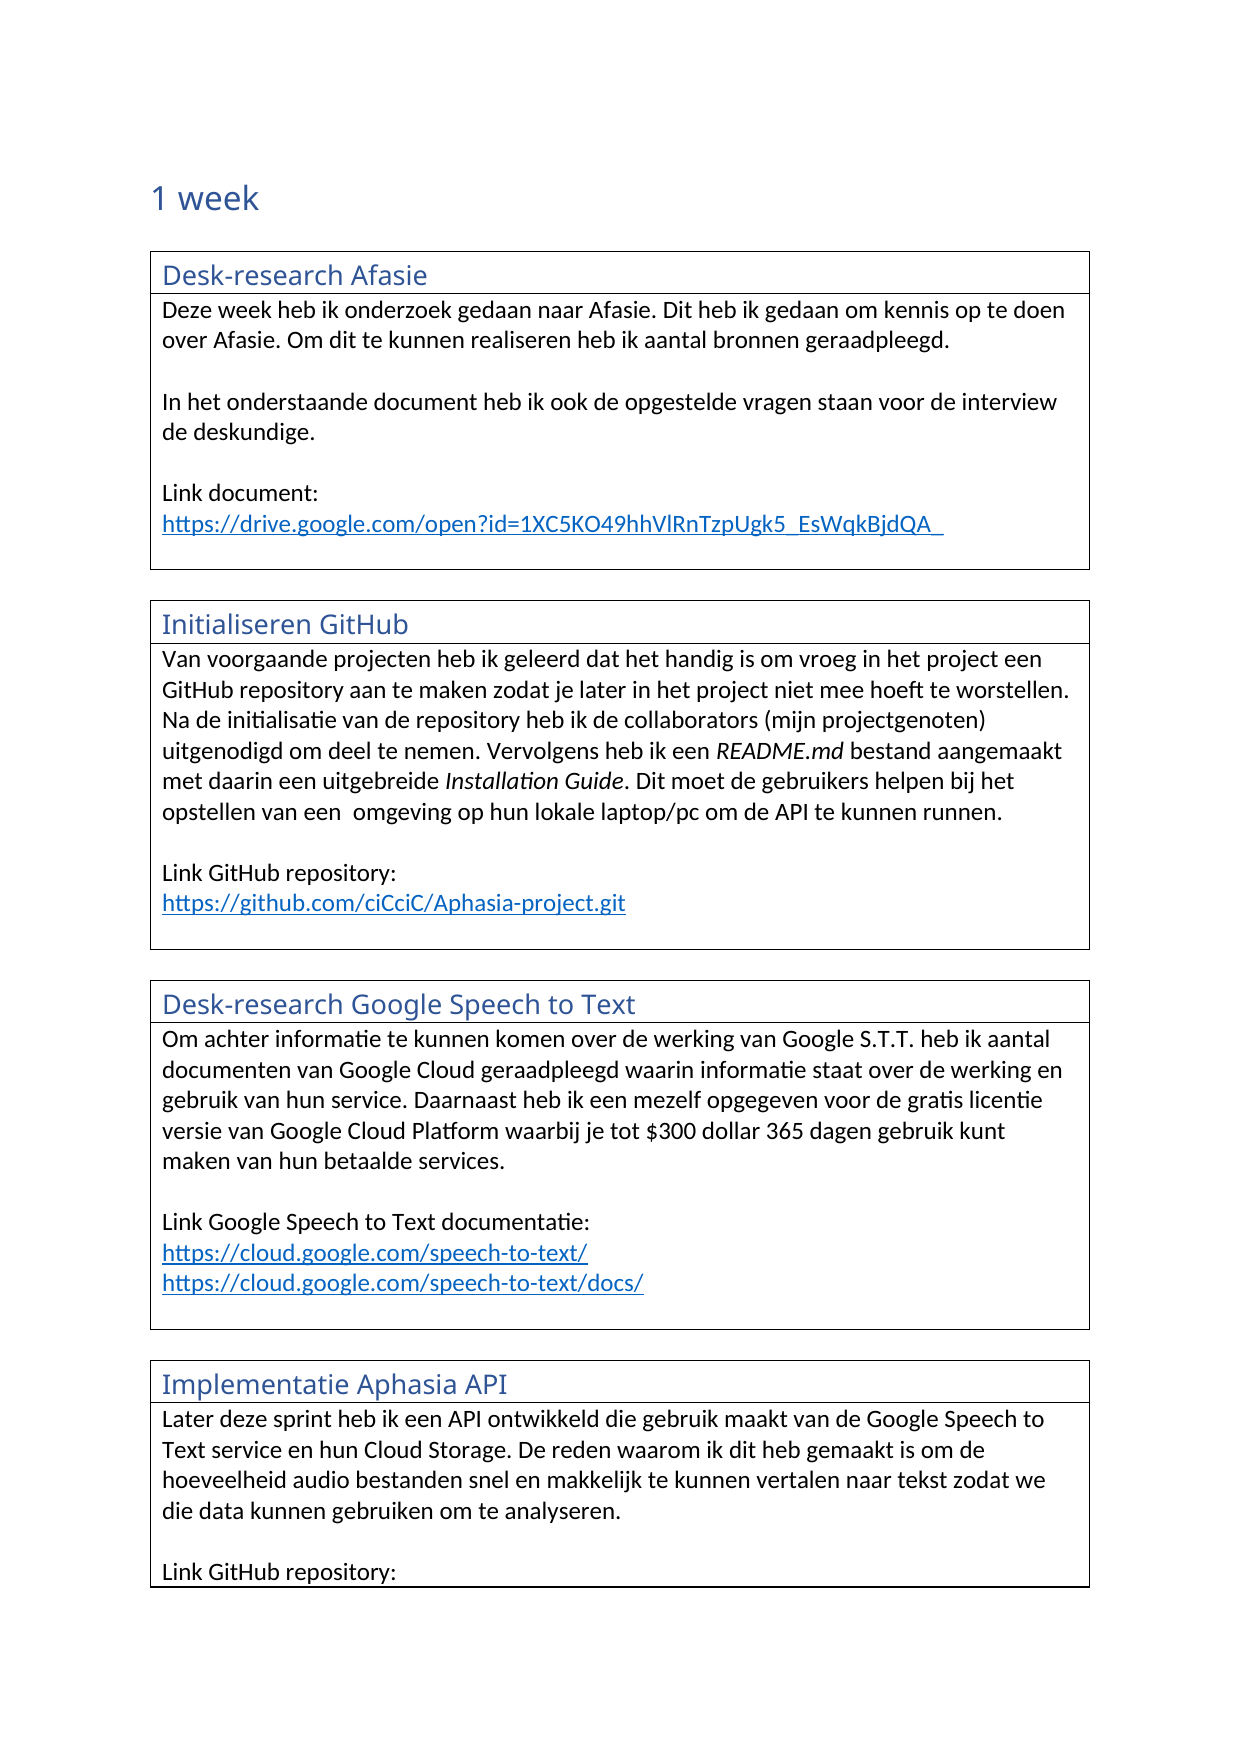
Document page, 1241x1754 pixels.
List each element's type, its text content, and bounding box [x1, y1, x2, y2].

table_header Desk-research Afasie [151, 252, 1089, 293]
table_cell Van voorgaande projecten heb ik geleerd dat het handig is om vroeg in het project een GitHub repository aan te maken zodat je later in het project niet mee hoeft te worstellen. Na de initialisatie van de repository heb ik de collaborators (mijn projectgenoten) uitgenodigd om deel te nemen. Vervolgens heb ik een README.md bestand aangemaakt met daarin een uitgebreide Installation Guide. Dit moet de gebruikers helpen bij het opstellen van een omgeving op hun lokale laptop/pc om de API te kunnen runnen. Link GitHub repository: https://github.com/ciCciC/Aphasia-project.git [151, 644, 1089, 949]
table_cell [151, 1403, 1089, 1586]
table_header Desk-research Google Speech to Text [151, 981, 1089, 1022]
table_header Initialiseren GitHub [151, 601, 1089, 642]
table_cell Deze week heb ik onderzoek gedaan naar Afasie. Dit heb ik gedaan om kennis op te doen over Afasie. Om dit te kunnen realiseren heb ik aantal bronnen geraadpleegd. In het onderstaande document heb ik ook de opgestelde vragen staan voor de interview de deskundige. Link document: https://drive.google.com/open?id=1XC5KO49hhVlRnTzpUgk5_EsWqkBjdQA_ [151, 294, 1089, 569]
table_cell Om achter informatie te kunnen komen over de werking van Google S.T.T. heb ik aantal documenten van Google Cloud geraadpleegd waarin informatie staat over de werking en gebruik van hun service. Daarnaast heb ik een mezelf opgegeven voor de gratis licentie versie van Google Cloud Platform waarbij je tot $300 dollar 365 dagen gebruik kunt maken van hun betaalde services. Link Google Speech to Text documentatie: https://cloud.google.com/speech-to-text/ https://cloud.google.com/speech-to-text/docs/ [151, 1023, 1089, 1328]
subtitle 1 week [150, 175, 1090, 220]
table_header Implementatie Aphasia API [151, 1361, 1089, 1402]
